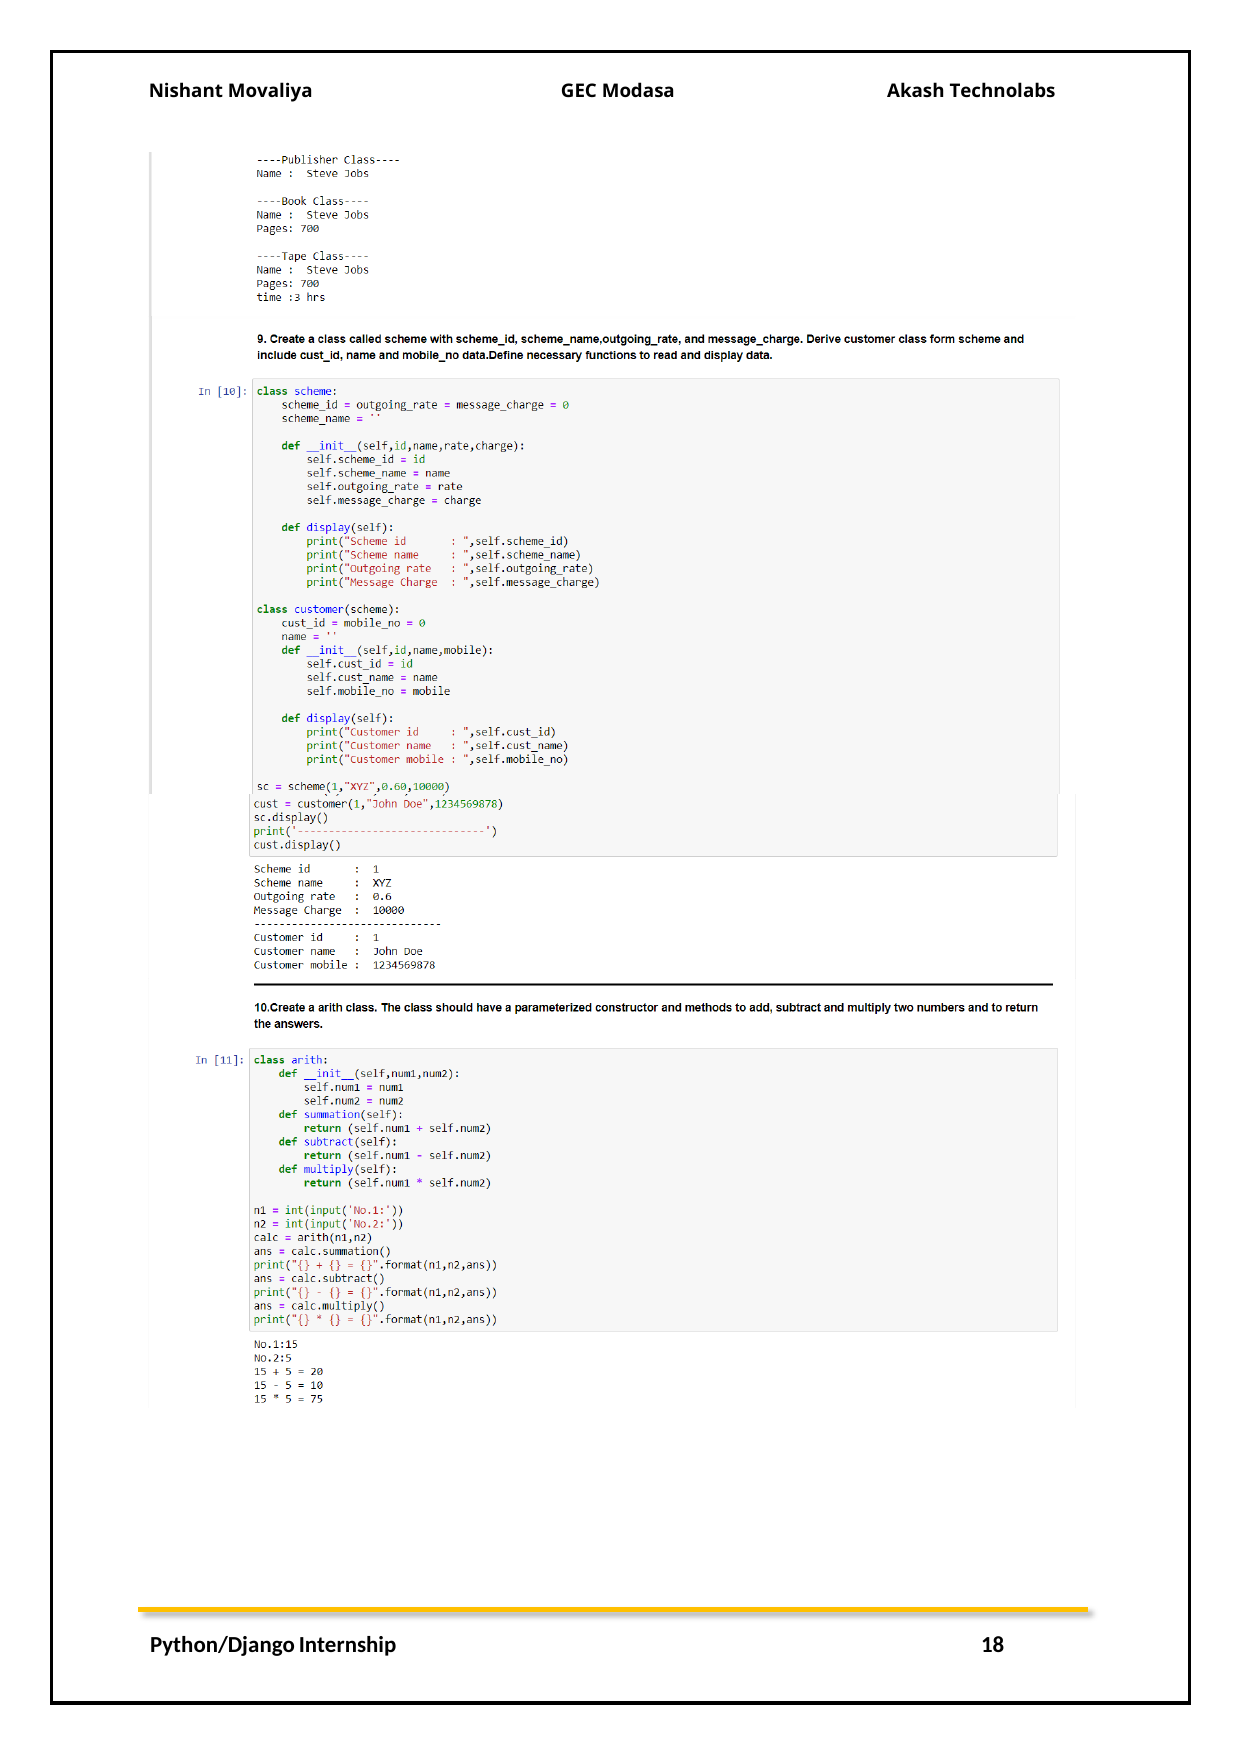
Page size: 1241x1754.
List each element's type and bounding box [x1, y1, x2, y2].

picture [133, 1602, 1102, 1625]
picture [148, 152, 1076, 1408]
